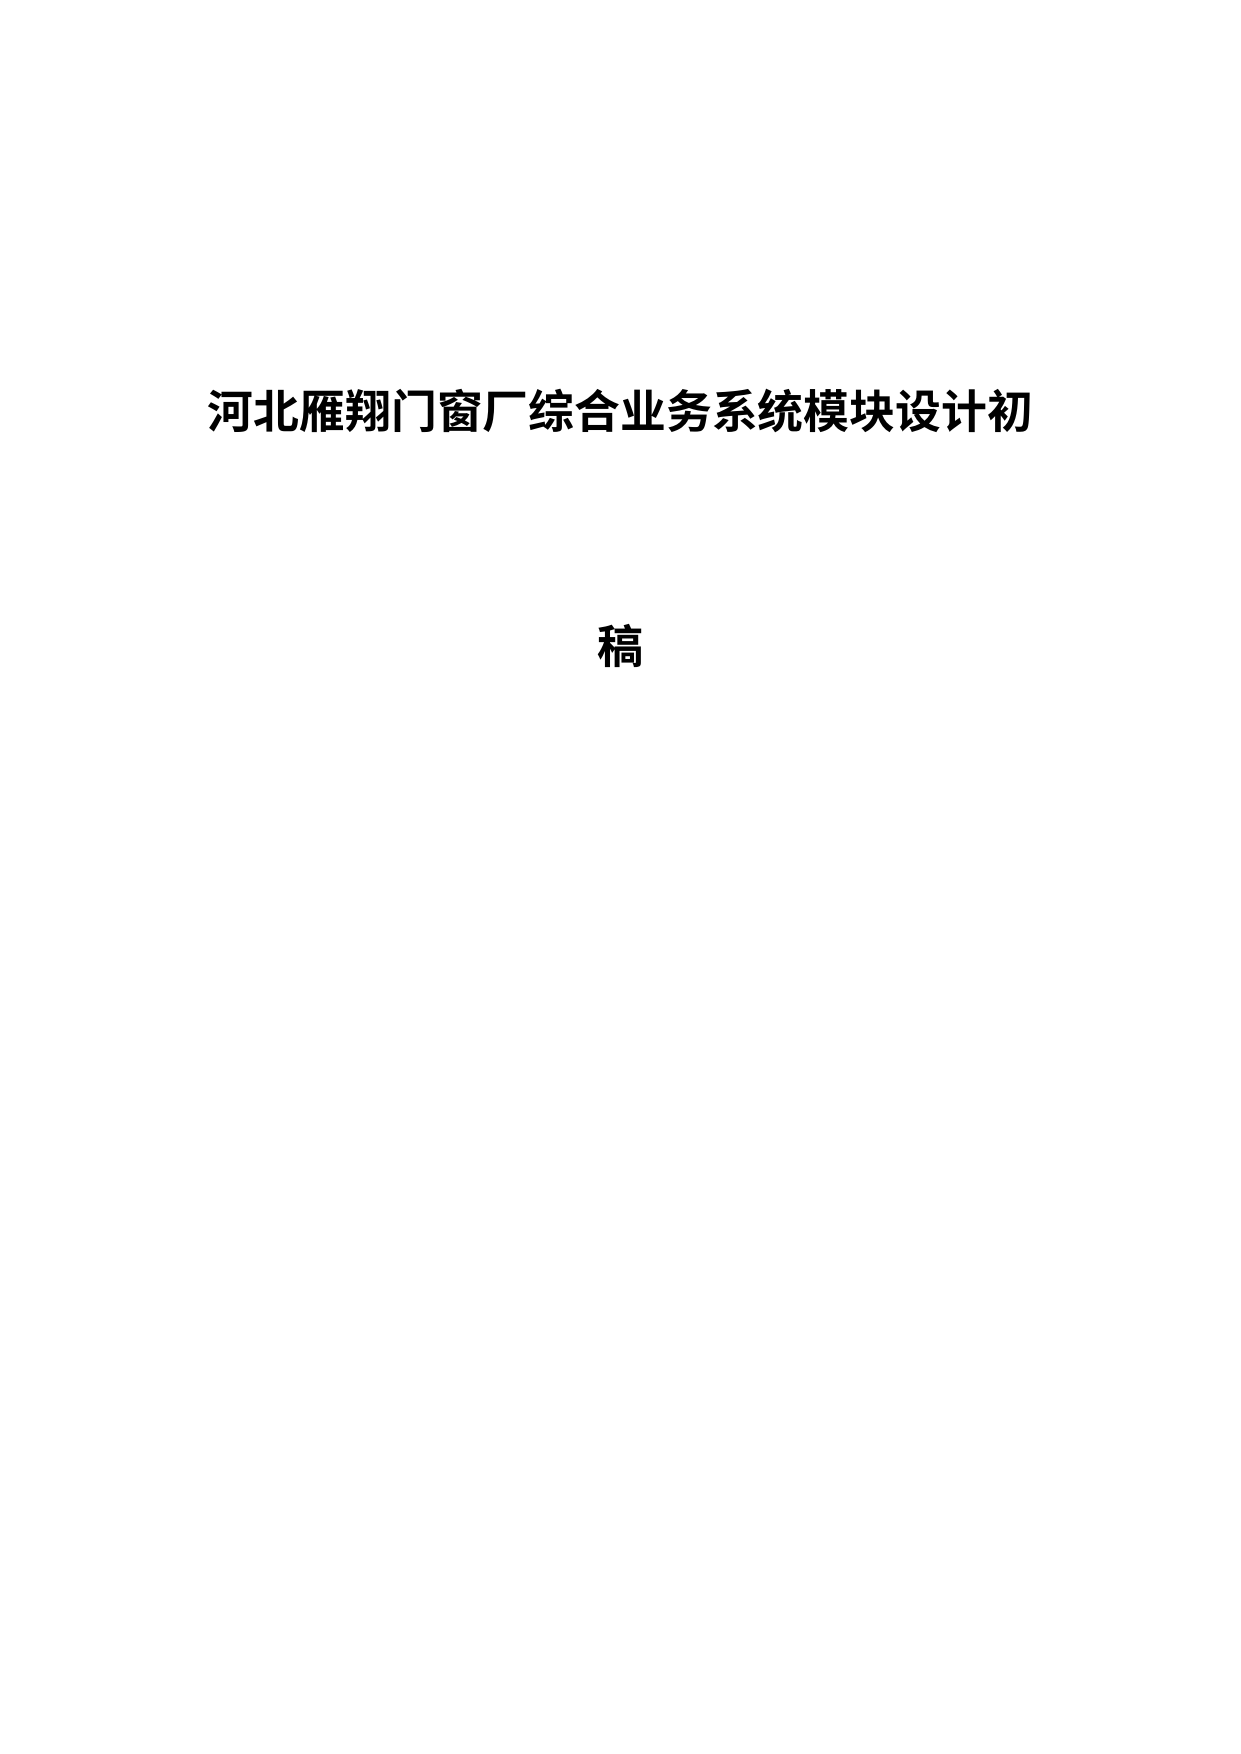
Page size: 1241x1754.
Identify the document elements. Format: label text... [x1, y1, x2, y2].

subtitle 河北雁翔门窗厂综合业务系统模块设计初稿 [187, 360, 1053, 692]
